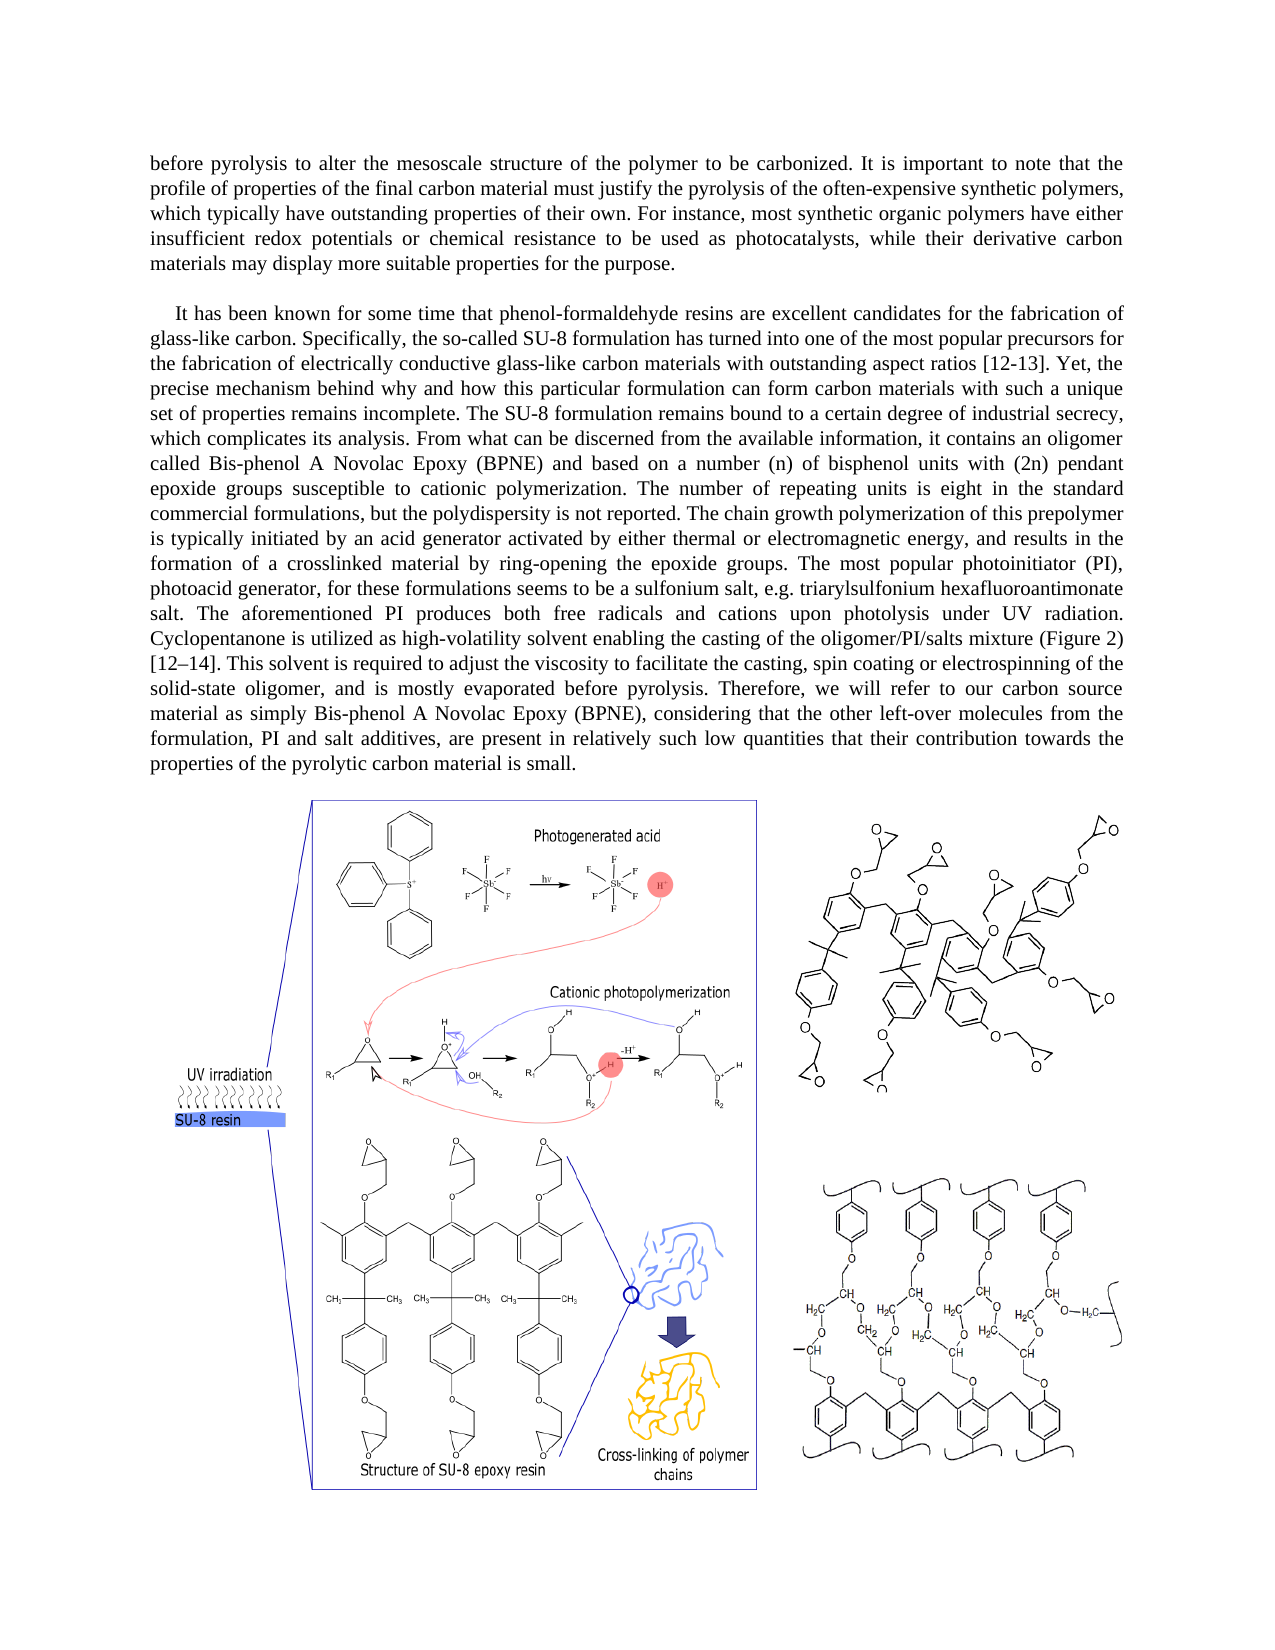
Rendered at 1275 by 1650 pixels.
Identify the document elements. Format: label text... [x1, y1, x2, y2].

picture [174, 800, 757, 1490]
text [150, 150, 1125, 275]
picture [792, 1173, 1133, 1468]
text It has been known for some time that phenol-formaldehyde resins are excellent candidates for the fabrication of glass-like carbon. Specifically, the so-called SU-8 formulation has turned into one of the most popular precursors for the fabrication of electrically conductive glass-like carbon materials with outstanding aspect ratios [12-13]. Yet, the precise mechanism behind why and how this particular formulation can form carbon materials with such a unique set of properties remains incomplete. The SU-8 formulation remains bound to a certain degree of industrial secrecy, which complicates its analysis. From what can be discerned from the available information, it contains an oligomer called Bis-phenol A Novolac Epoxy (BPNE) and based on a number (n) of bisphenol units with (2n) pendant epoxide groups susceptible to cationic polymerization. The number of repeating units is eight in the standard commercial formulations, but the polydispersity is not reported. The chain growth polymerization of this prepolymer is typically initiated by an acid generator activated by either thermal or electromagnetic energy, and results in the formation of a crosslinked material by ring-opening the epoxide groups. The most popular photoinitiator (PI), photoacid generator, for these formulations seems to be a sulfonium salt, e.g. triarylsulfonium hexafluoroantimonate salt. The aforementioned PI produces both free radicals and cations upon photolysis under UV radiation. Cyclopentanone is utilized as high-volatility solvent enabling the casting of the oligomer/PI/salts mixture (Figure 2) [12–14]. This solvent is required to adjust the viscosity to facilitate the casting, spin coating or electrospinning of the solid-state oligomer, and is mostly evaporated before pyrolysis. Therefore, we will refer to our carbon source material as simply Bis-phenol A Novolac Epoxy (BPNE), considering that the other left-over molecules from the formulation, PI and salt additives, are present in relatively such low quantities that their contribution towards the properties of the pyrolytic carbon material is small. [150, 300, 1125, 775]
picture [791, 810, 1125, 1095]
